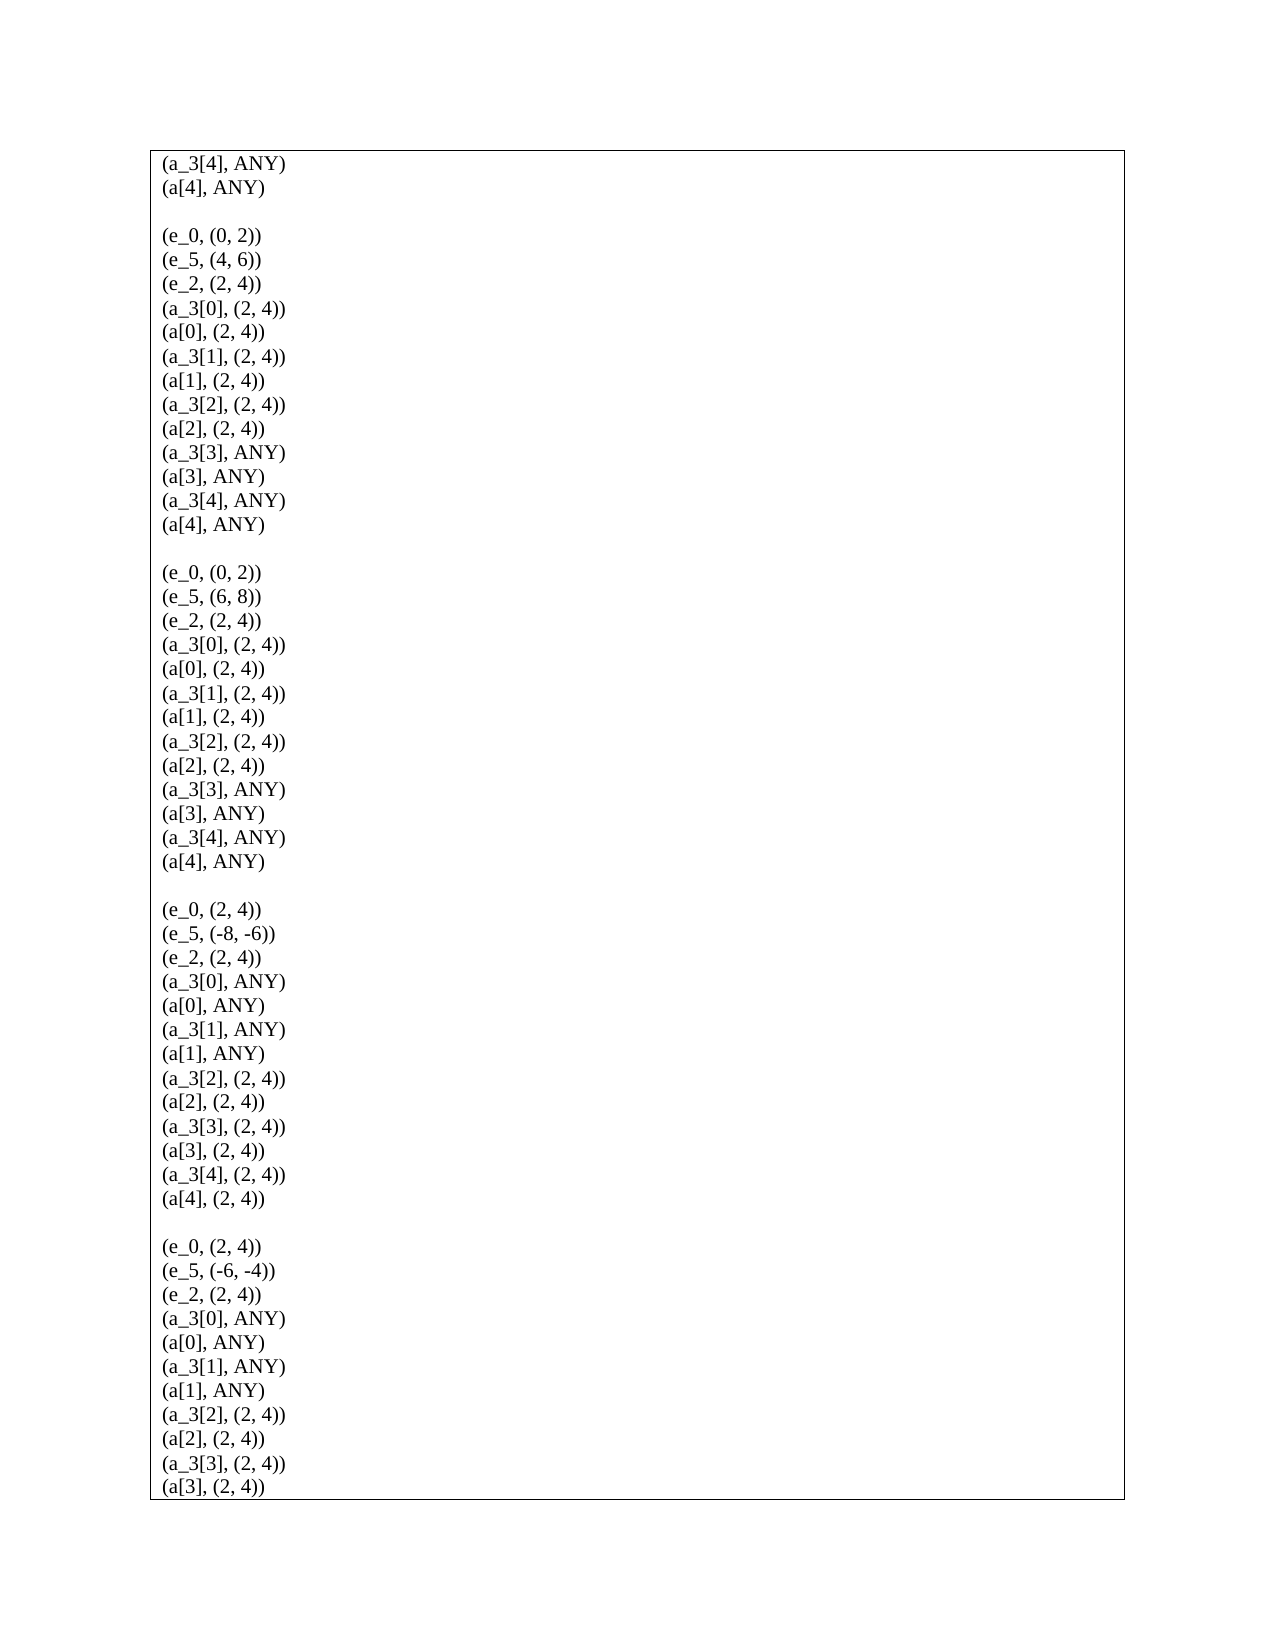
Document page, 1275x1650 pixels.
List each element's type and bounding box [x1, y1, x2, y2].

table_cell [151, 151, 1124, 1498]
